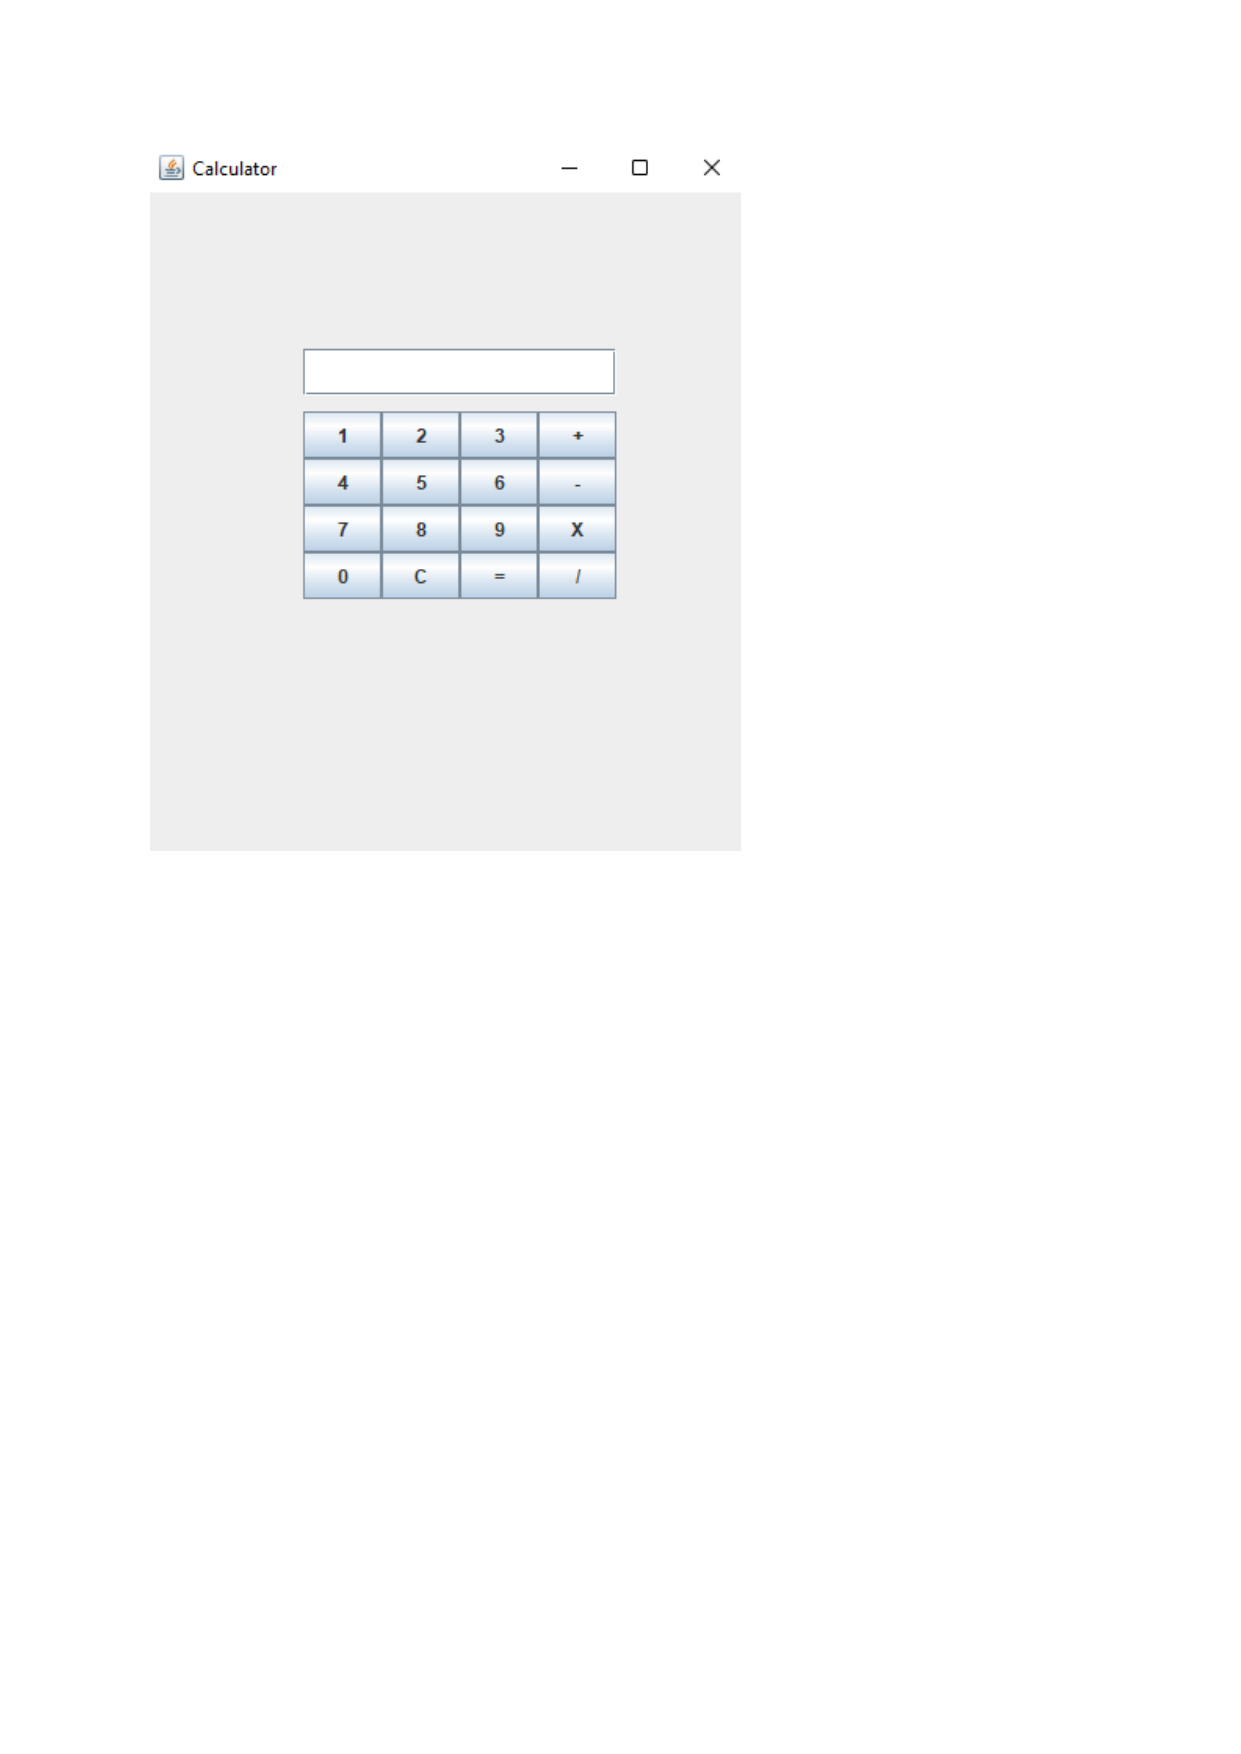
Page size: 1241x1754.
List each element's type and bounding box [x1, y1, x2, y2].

picture [150, 150, 742, 851]
